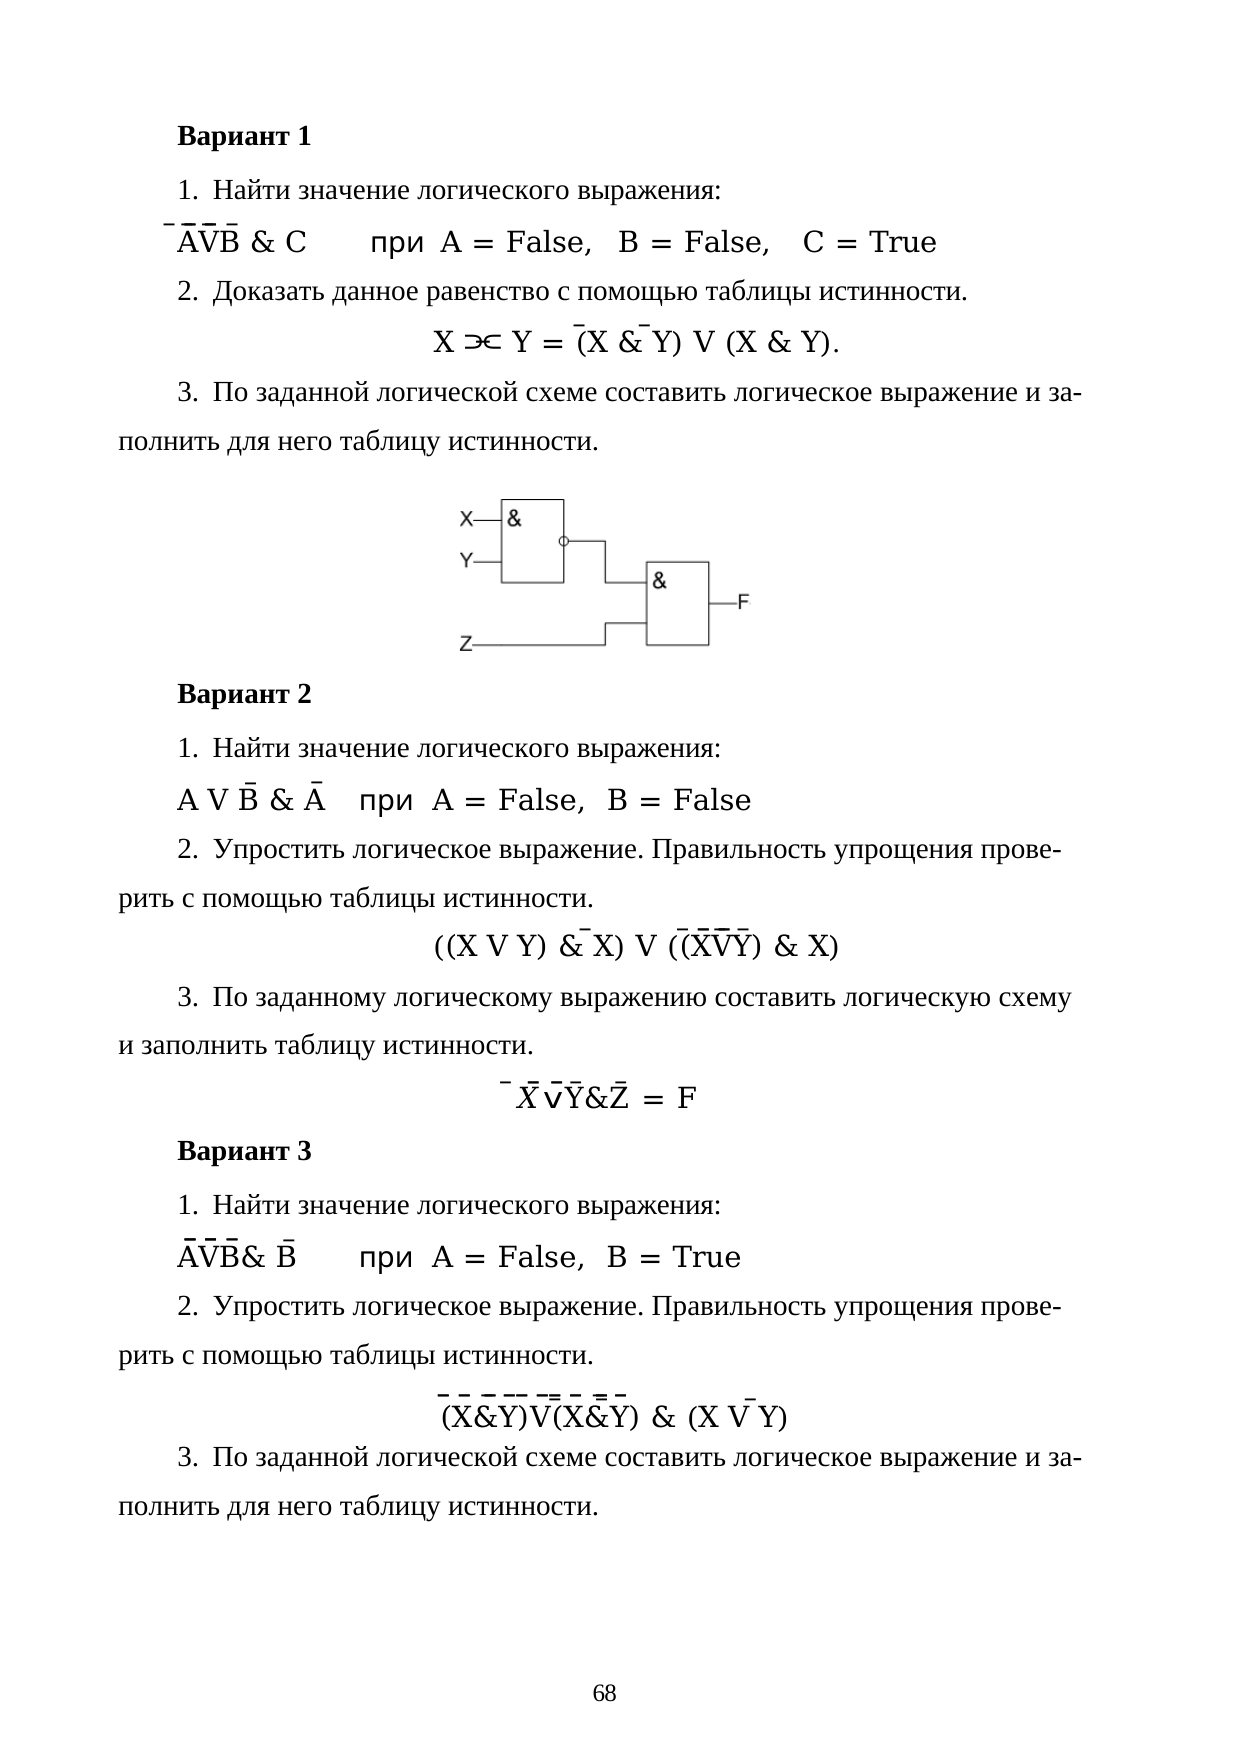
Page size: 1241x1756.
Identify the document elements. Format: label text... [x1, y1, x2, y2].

text ̅A̅̅̅V̅̅̅B̅ & C при A = False, B = False, C = True [177, 216, 1196, 258]
subtitle Вариант 2 [177, 523, 1196, 710]
list По заданной логической схеме составить логическое выражение и за- полнить для него таблицу истинности. [118, 374, 1084, 456]
subtitle Вариант 1 [177, 118, 1196, 151]
text A V B̅ & A̅ при A = False, B = False [177, 774, 1196, 817]
list Найти значение логического выражения: [177, 731, 1196, 764]
text ((X V Y) & ̅X) V ((̅X̅̅V̅̅̅Y̅) & X) [432, 929, 1196, 964]
list Доказать данное равенство с помощью таблицы истинности. [177, 273, 1196, 307]
list Упростить логическое выражение. Правильность упрощения прове- рить с помощью таблицы истинности. [118, 1288, 1063, 1371]
text (̅̅X̅̅&̅̅̅Y̅̅)̅̅V̅̅(̅̅̅X̅̅&̅̅̅̅Y̅̅) & (X V ̅Y) [439, 1386, 1196, 1424]
text A̅̅̅V̅̅̅B̅̅& B̅ при A = False, B = True [177, 1231, 1196, 1273]
subtitle Вариант 3 [177, 1133, 1196, 1167]
text ̅𝑋̅̅𝗏̅̅Y̅&Z̅ = F [102, 1076, 1109, 1111]
picture [459, 499, 751, 523]
list По заданной логической схеме составить логическое выражение и за- полнить для него таблицу истинности. [118, 1439, 1084, 1521]
list Упростить логическое выражение. Правильность упрощения прове- рить с помощью таблицы истинности. [118, 832, 1063, 914]
list Найти значение логического выражения: [177, 172, 1196, 206]
list Найти значение логического выражения: [177, 1187, 1196, 1221]
text X ⫘ Y = (̅X & ̅Y) V (X & Y). [433, 317, 1196, 358]
list По заданному логическому выражению составить логическую схему и заполнить таблицу истинности. [118, 979, 1073, 1061]
